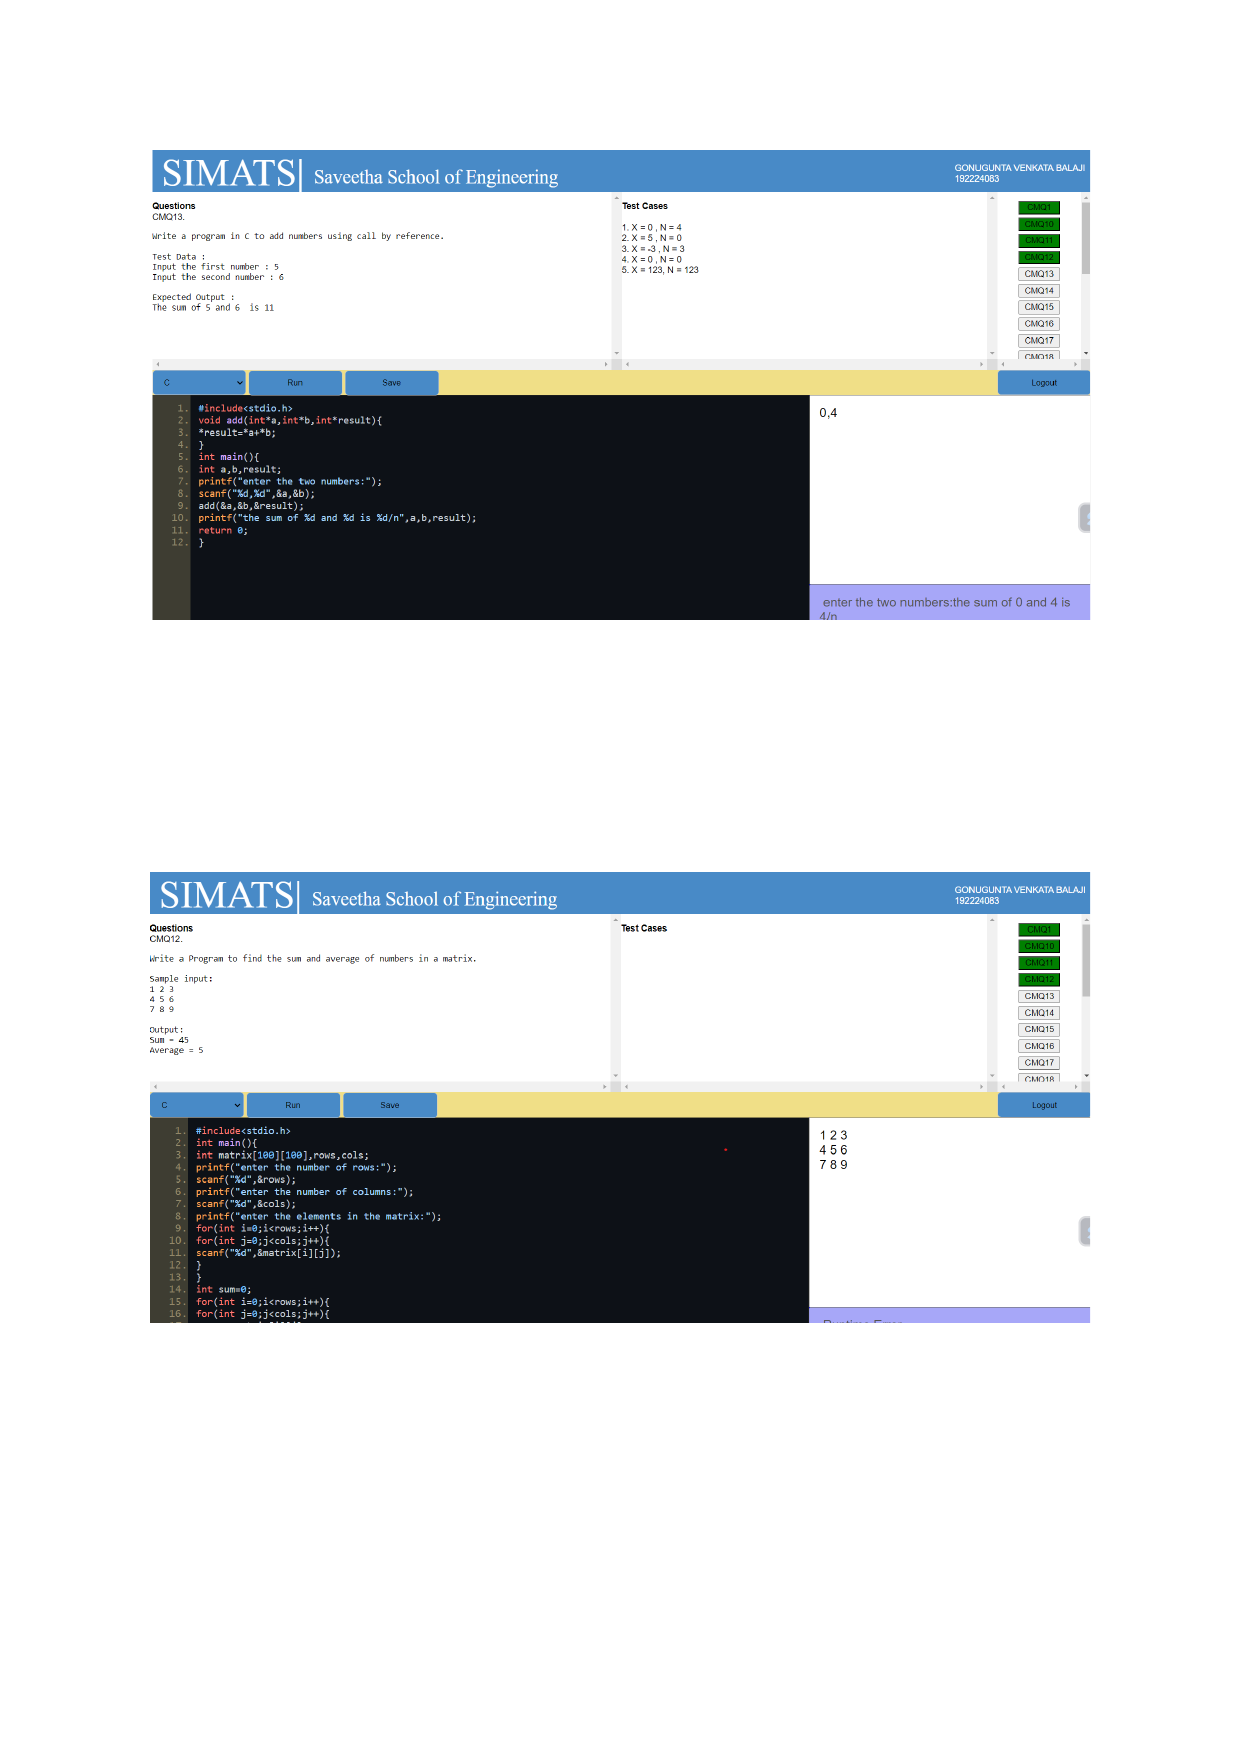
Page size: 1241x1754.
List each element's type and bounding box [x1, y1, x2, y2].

picture [150, 872, 1091, 1323]
picture [150, 150, 1091, 620]
